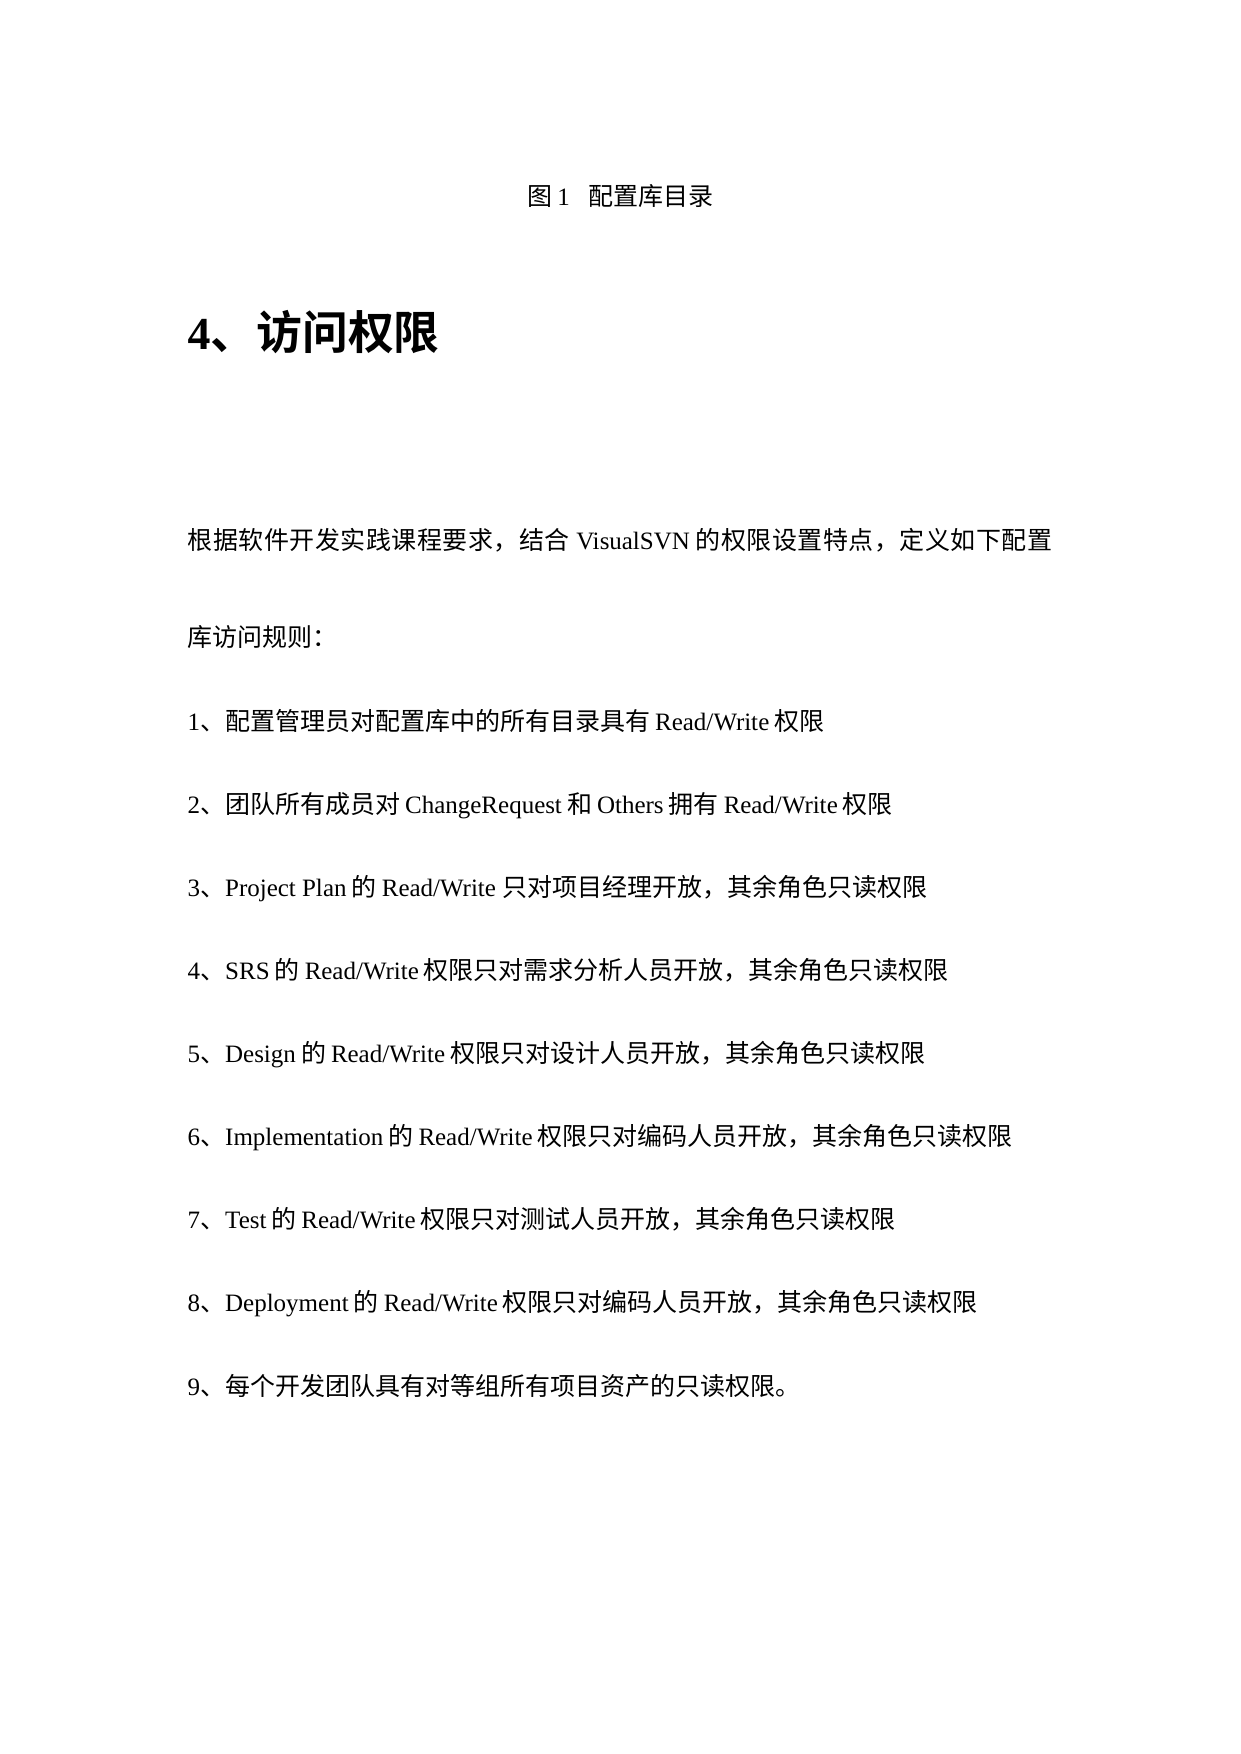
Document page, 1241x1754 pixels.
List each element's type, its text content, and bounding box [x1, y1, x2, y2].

text 根据软件开发实践课程要求，结合VisualSVN的权限设置特点，定义如下配置库访问规则： [187, 506, 1053, 668]
text 2、团队所有成员对ChangeRequest和Others拥有Read/Write权限 [187, 770, 1053, 835]
subtitle 4、访问权限 [187, 281, 1053, 378]
text 图1 配置库目录 [187, 162, 1053, 227]
text 7、Test的Read/Write权限只对测试人员开放，其余角色只读权限 [187, 1185, 1053, 1250]
text 6、Implementation的Read/Write权限只对编码人员开放，其余角色只读权限 [187, 1102, 1053, 1167]
text 5、Design的Read/Write权限只对设计人员开放，其余角色只读权限 [187, 1019, 1053, 1084]
text 9、每个开发团队具有对等组所有项目资产的只读权限。 [187, 1352, 1053, 1417]
text 4、SRS的Read/Write权限只对需求分析人员开放，其余角色只读权限 [187, 936, 1053, 1001]
text 1、配置管理员对配置库中的所有目录具有Read/Write权限 [187, 687, 1053, 752]
text 8、Deployment的Read/Write权限只对编码人员开放，其余角色只读权限 [187, 1268, 1053, 1333]
text 3、Project Plan的Read/Write 只对项目经理开放，其余角色只读权限 [187, 853, 1053, 918]
